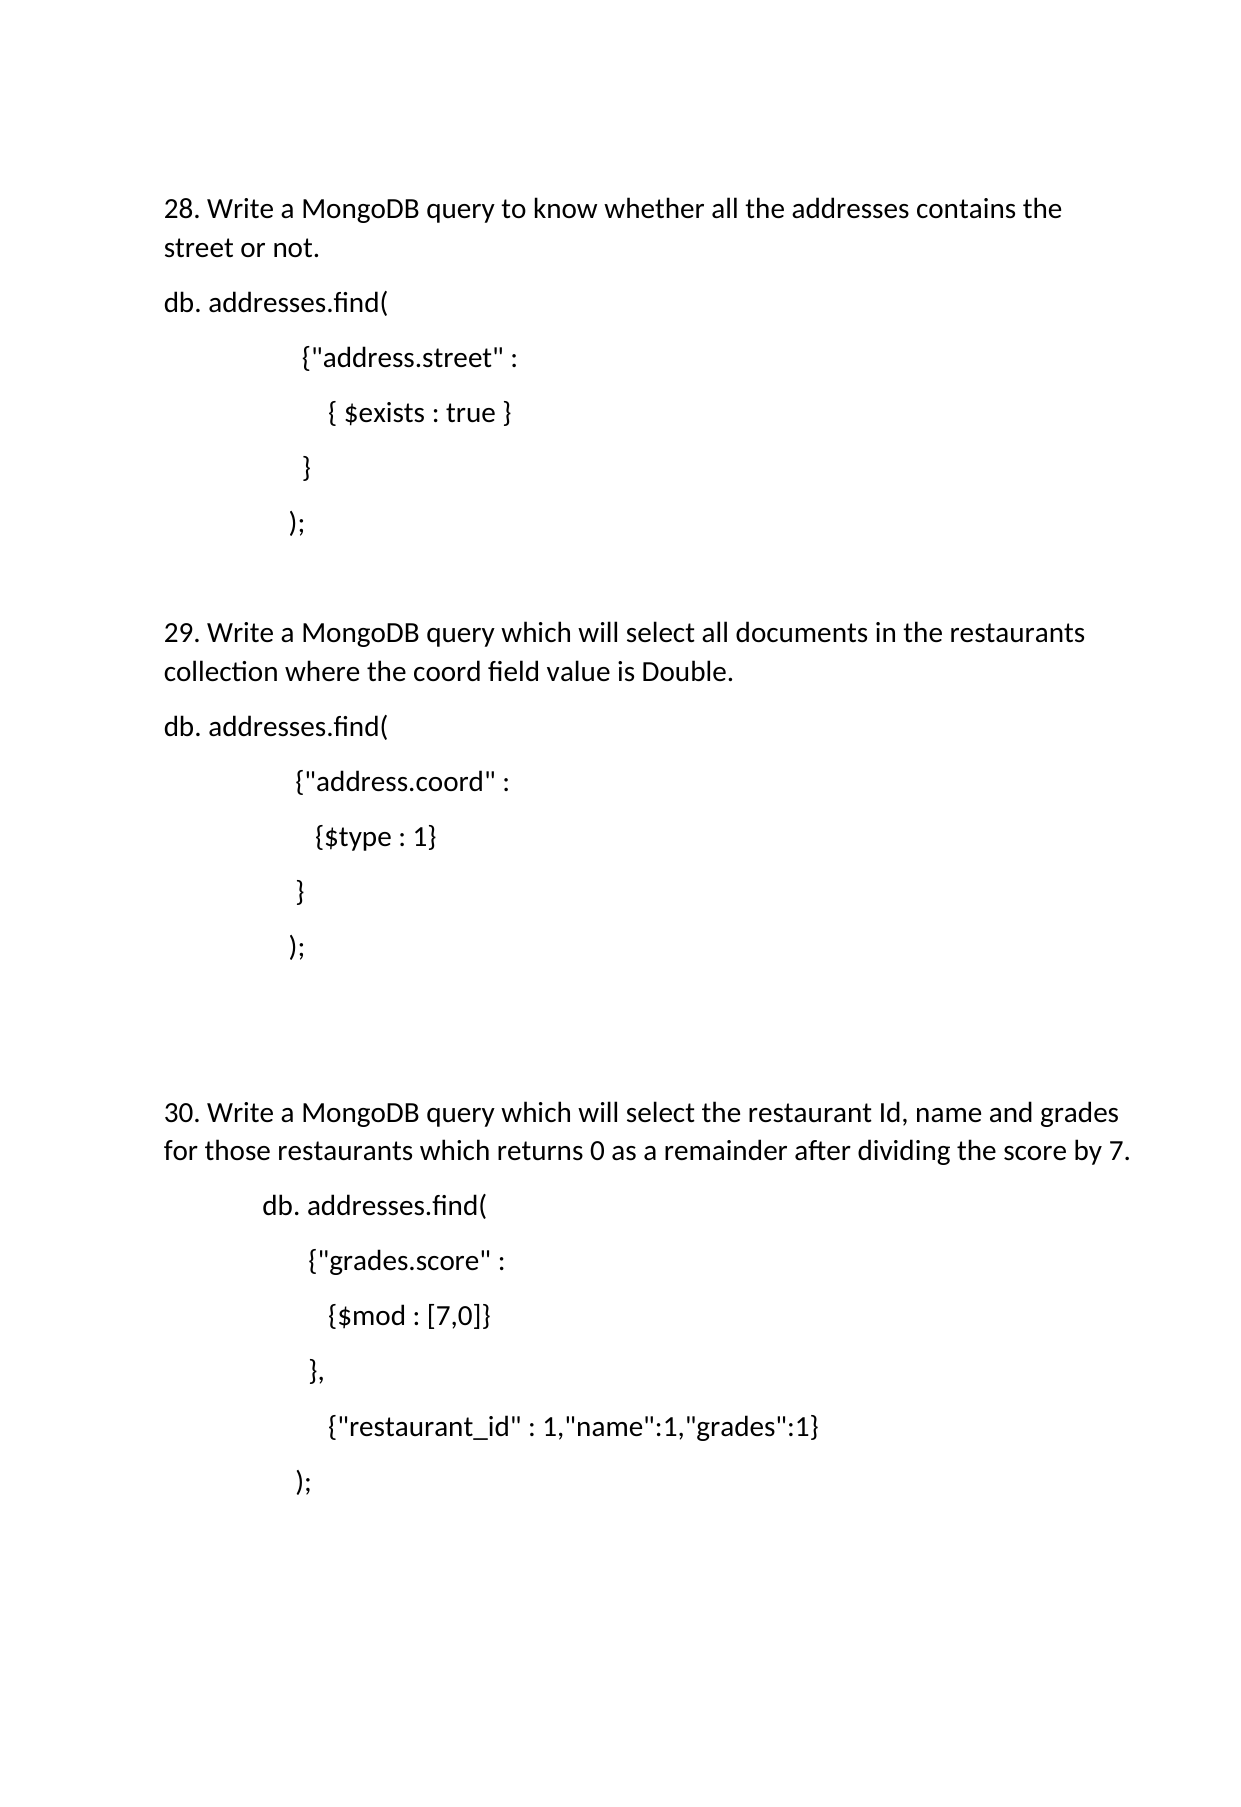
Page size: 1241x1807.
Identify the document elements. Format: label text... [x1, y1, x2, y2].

text ); [163, 1463, 1139, 1498]
text 30. Write a MongoDB query which will select the restaurant Id, name and grades for those restaurants which returns 0 as a remainder after dividing the score by 7. [163, 1094, 1139, 1168]
text } [163, 449, 1139, 485]
text {"restaurant_id" : 1,"name":1,"grades":1} [163, 1408, 1139, 1443]
text 28. Write a MongoDB query to know whether all the addresses contains the street or not. [163, 190, 1139, 264]
text ); [163, 928, 1139, 964]
text 29. Write a MongoDB query which will select all documents in the restaurants collection where the coord field value is Double. [163, 614, 1139, 688]
text db. addresses.find( [163, 1187, 1139, 1223]
text {"address.street" : [163, 339, 1139, 374]
text ); [163, 504, 1139, 540]
text db. addresses.find( [163, 708, 1139, 743]
text {"grades.score" : [163, 1242, 1139, 1278]
text {$mod : [7,0]} [163, 1297, 1139, 1333]
text }, [163, 1352, 1139, 1388]
text { $exists : true } [163, 394, 1139, 429]
text {$type : 1} [163, 818, 1139, 854]
text db. addresses.find( [163, 284, 1139, 319]
text } [163, 873, 1139, 909]
text {"address.coord" : [163, 763, 1139, 799]
